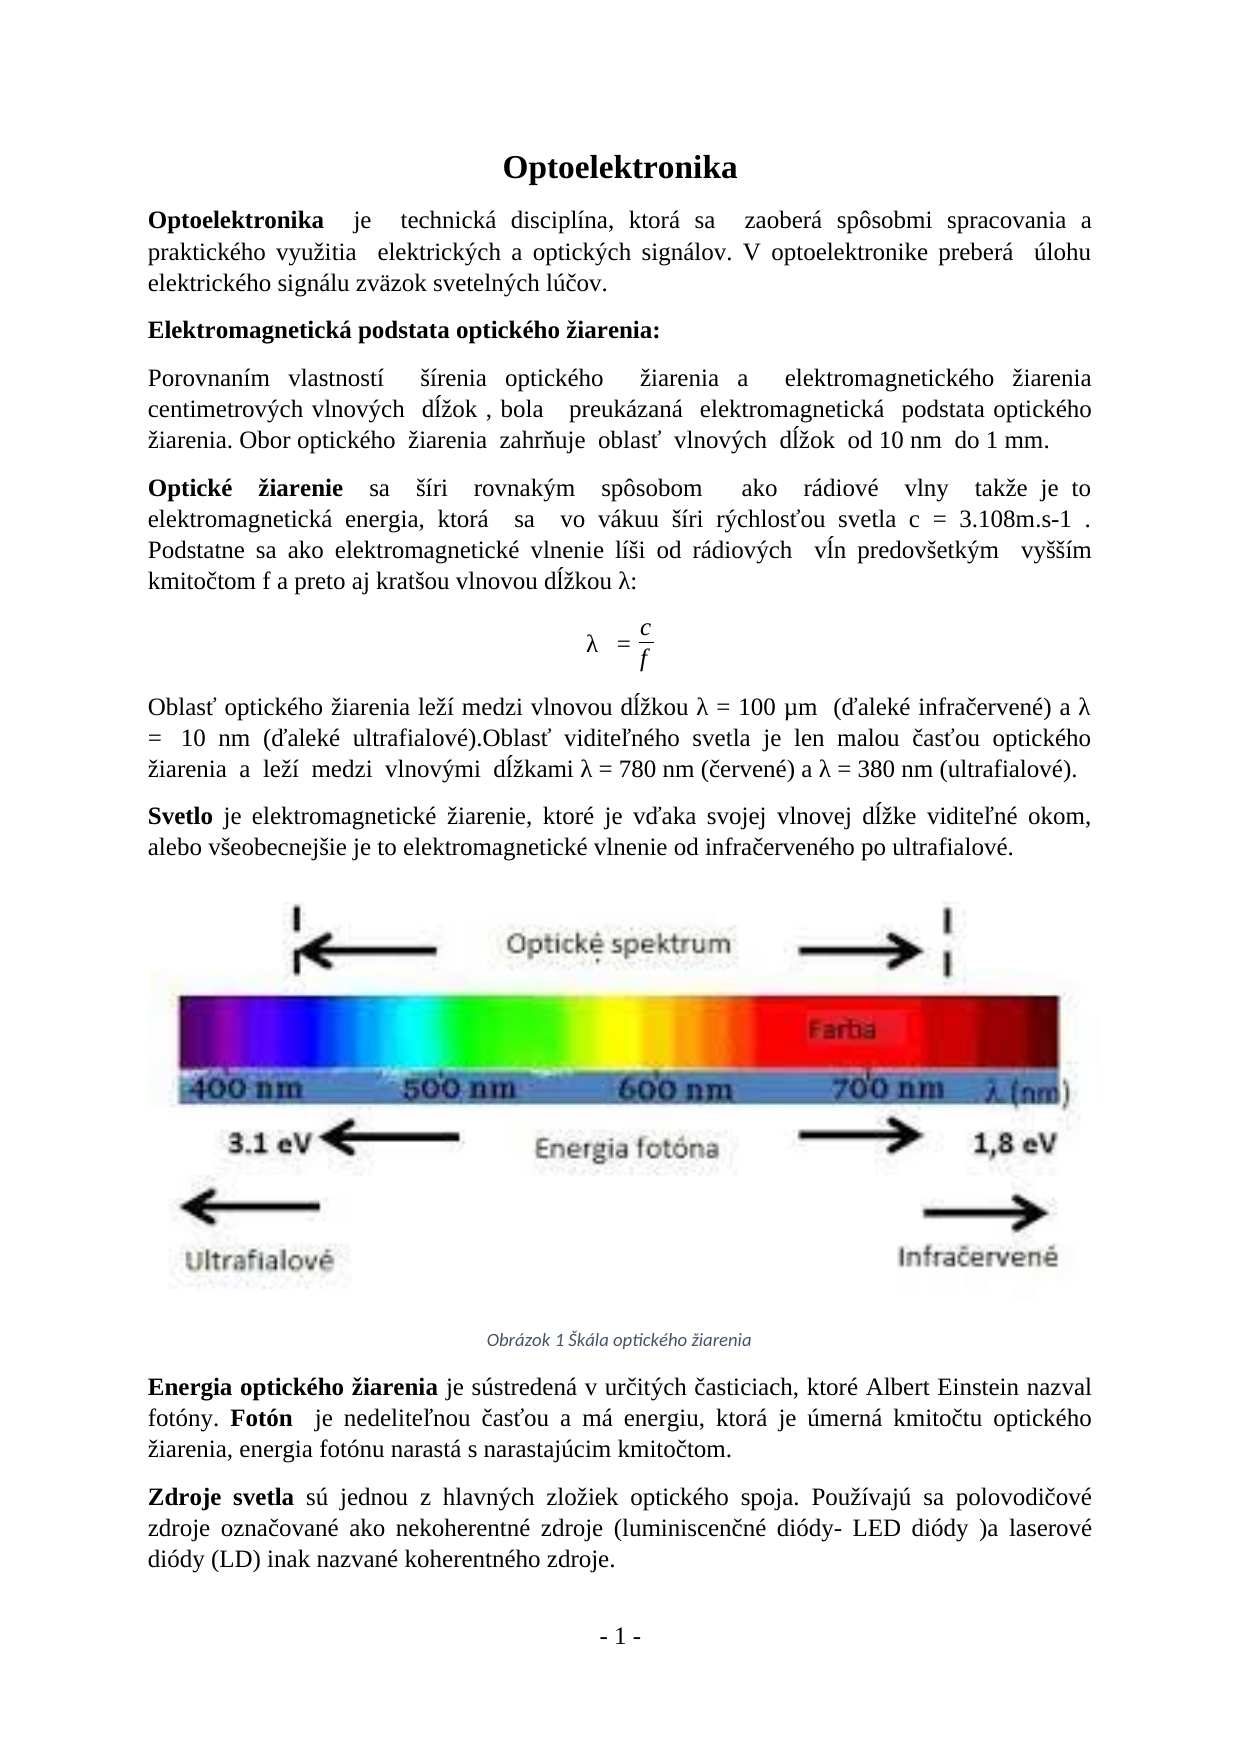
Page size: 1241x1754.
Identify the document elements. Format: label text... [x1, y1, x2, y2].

text Optické žiarenie sa šíri rovnakým spôsobom ako rádiové vlny takže je to elektromagnetická energia, ktorá sa vo vákuu šíri rýchlosťou svetla c = 3.108m.s-1 . Podstatne sa ako elektromagnetické vlnenie líši od rádiových vĺn predovšetkým vyšším kmitočtom f a preto aj kratšou vlnovou dĺžkou λ: [148, 473, 1093, 595]
picture [147, 880, 1100, 1310]
text Optoelektronika je technická disciplína, ktorá sa zaoberá spôsobmi spracovania a praktického využitia elektrických a optických signálov. V optoelektronike preberá úlohu elektrického signálu zväzok svetelných lúčov. [148, 206, 1093, 296]
text Elektromagnetická podstata optického žiarenia: [148, 315, 1093, 344]
text Porovnaním vlastností šírenia optického žiarenia a elektromagnetického žiarenia centimetrových vlnových dĺžok , bola preukázaná elektromagnetická podstata optického žiarenia. Obor optického žiarenia zahrňuje oblasť vlnových dĺžok od 10 nm do 1 mm. [148, 363, 1093, 454]
text Energia optického žiarenia je sústredená v určitých časticiach, ktoré Albert Einstein nazval fotóny. Fotón je nedeliteľnou časťou a má energiu, ktorá je úmerná kmitočtu optického žiarenia, energia fotónu narastá s narastajúcim kmitočtom. [148, 1372, 1093, 1463]
text Obrázok 1 Škála optického žiarenia [148, 1328, 1093, 1351]
text λ = [148, 614, 1093, 673]
text Optoelektronika [148, 148, 1093, 186]
text Svetlo je elektromagnetické žiarenie, ktoré je vďaka svojej vlnovej dĺžke viditeľné okom, alebo všeobecnejšie je to elektromagnetické vlnenie od infračerveného po ultrafialové. [148, 801, 1093, 861]
text Zdroje svetla sú jednou z hlavných zložiek optického spoja. Používajú sa polovodičové zdroje označované ako nekoherentné zdroje (luminiscenčné diódy- LED diódy )a laserové diódy (LD) inak nazvané koherentného zdroje. [148, 1482, 1093, 1573]
text Oblasť optického žiarenia leží medzi vlnovou dĺžkou λ = 100 µm (ďaleké infračervené) a λ = 10 nm (ďaleké ultrafialové).Oblasť viditeľného svetla je len malou časťou optického žiarenia a leží medzi vlnovými dĺžkami λ = 780 nm (červené) a λ = 380 nm (ultrafialové). [148, 692, 1093, 782]
